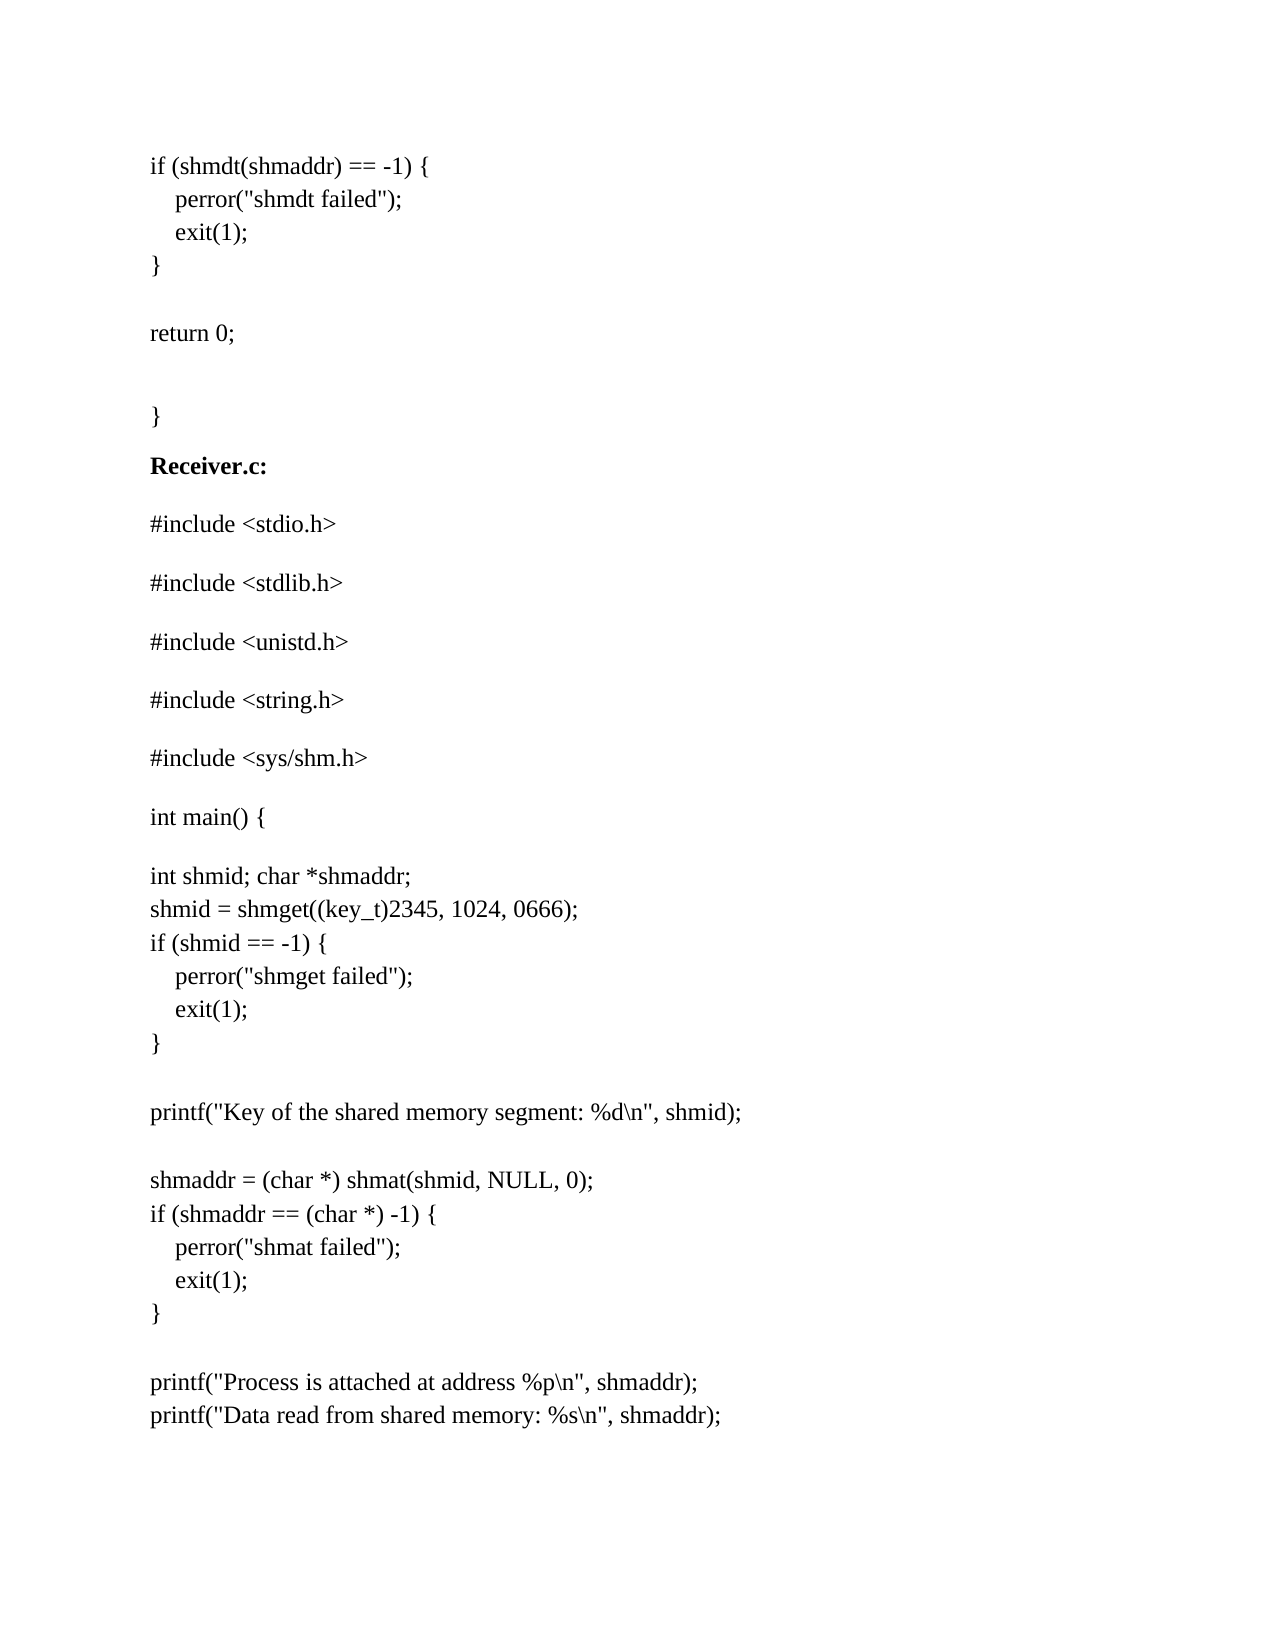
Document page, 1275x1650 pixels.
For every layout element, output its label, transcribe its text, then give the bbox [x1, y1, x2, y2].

text #include <stdio.h> [150, 509, 1096, 538]
text printf("Key of the shared memory segment: %d\n", shmid); shmaddr = (char *) shmat(shmid, NULL, 0); [150, 1057, 810, 1194]
text perror("shmget failed"); exit(1); [175, 961, 481, 1023]
text shmid = shmget((key_t)2345, 1024, 0666); if (shmid == -1) { [150, 894, 587, 956]
text } [150, 401, 1096, 430]
text #include <sys/shm.h> int main() { [150, 743, 390, 831]
text printf("Process is attached at address %p\n", shmaddr); printf("Data read from shared memory: %s\n", shmaddr); [150, 1367, 810, 1429]
text #include <unistd.h> [150, 627, 1096, 655]
text #include <string.h> [150, 685, 1096, 714]
text } [150, 1028, 1096, 1056]
text return 0; [150, 318, 1096, 347]
text if (shmaddr == (char *) -1) { perror("shmat failed"); exit(1); [150, 1199, 438, 1293]
subtitle Receiver.c: [150, 451, 1096, 480]
text #include <stdlib.h> [150, 568, 1096, 597]
text } [150, 1298, 1096, 1327]
text int shmid; char *shmaddr; [150, 861, 1096, 890]
